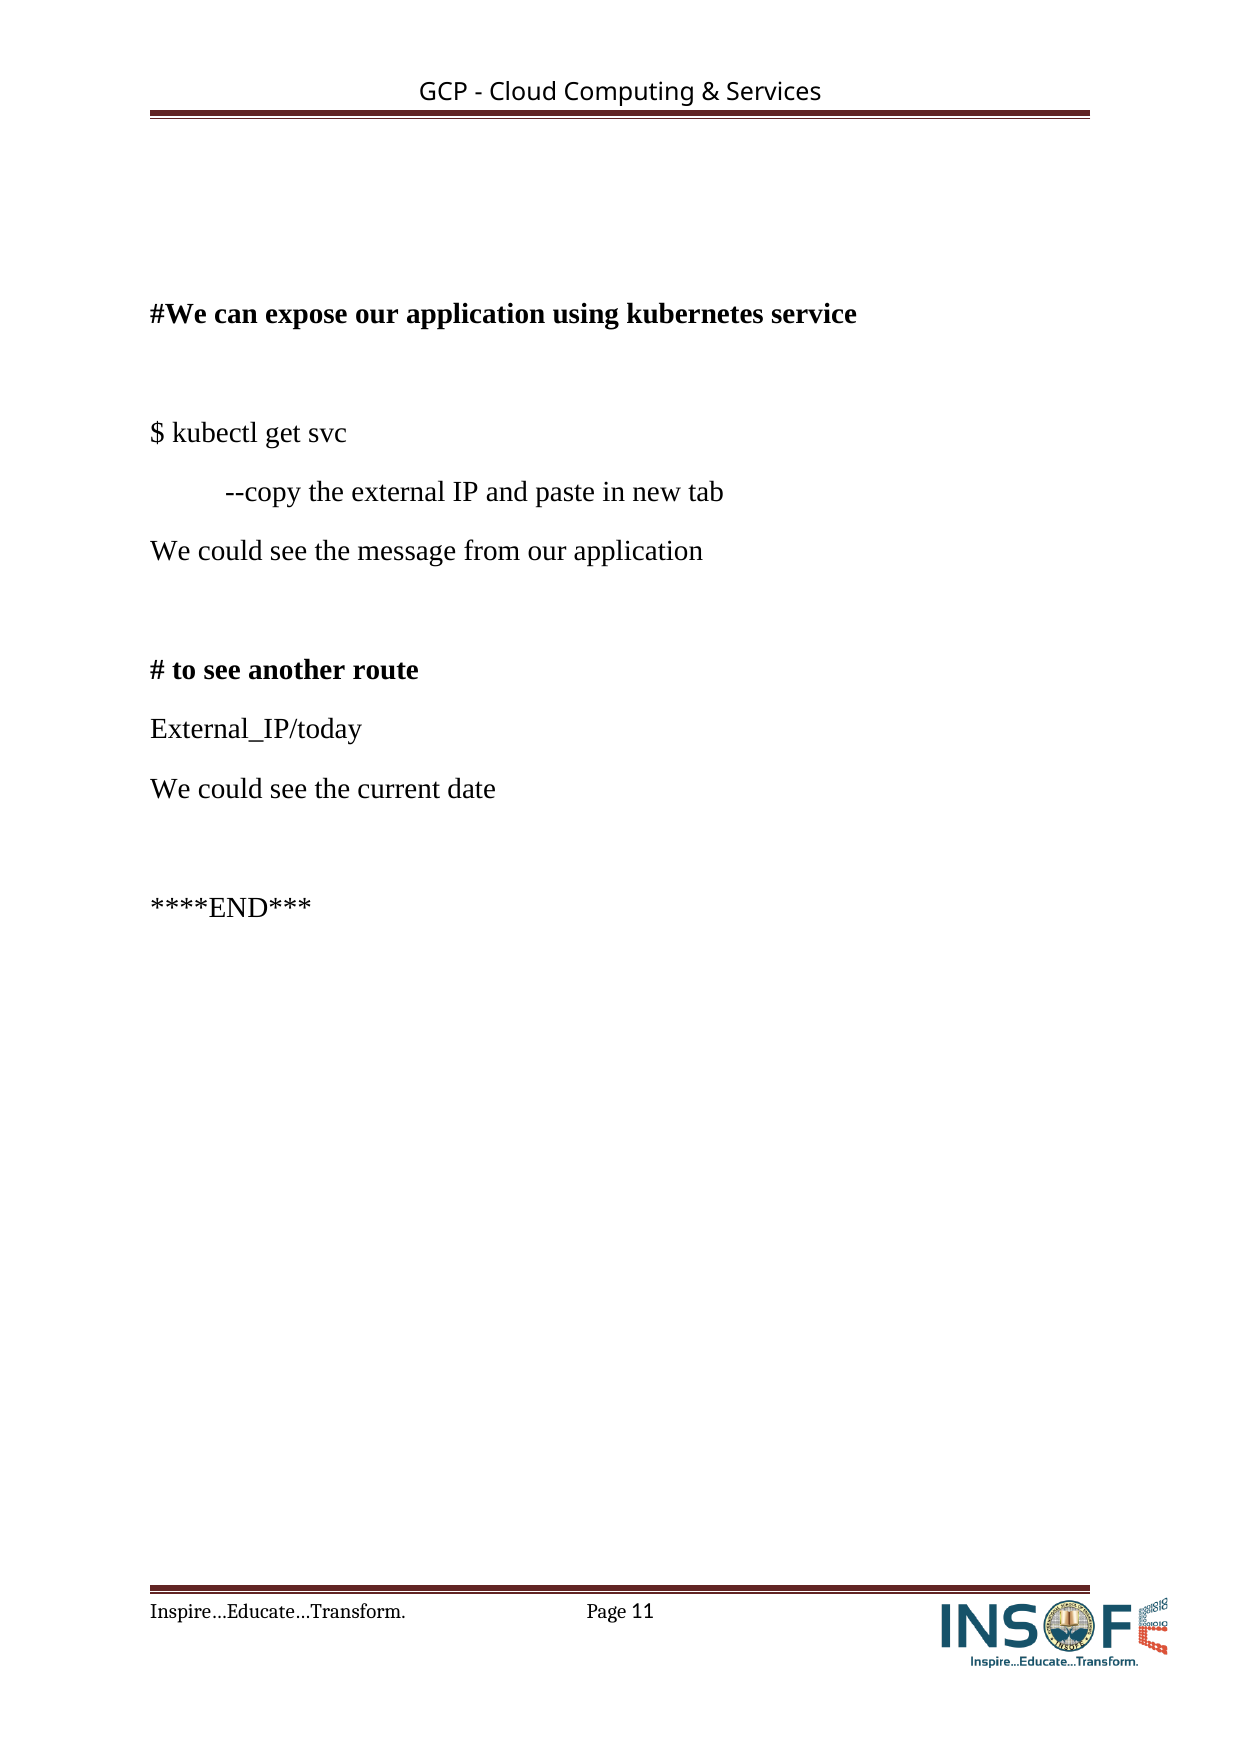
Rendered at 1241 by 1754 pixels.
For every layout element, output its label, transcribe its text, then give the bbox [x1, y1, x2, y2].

text We could see the message from our application [150, 533, 1090, 567]
text We could see the current date [150, 771, 1090, 804]
text $ kubectl get svc [150, 415, 1090, 448]
picture [937, 1597, 1168, 1668]
text External_IP/today [150, 712, 1090, 745]
text ****END*** [150, 890, 1090, 923]
text # to see another route [150, 652, 1090, 686]
text --copy the external IP and paste in new tab [150, 474, 1090, 508]
text #We can expose our application using kubernetes service [150, 296, 1090, 329]
